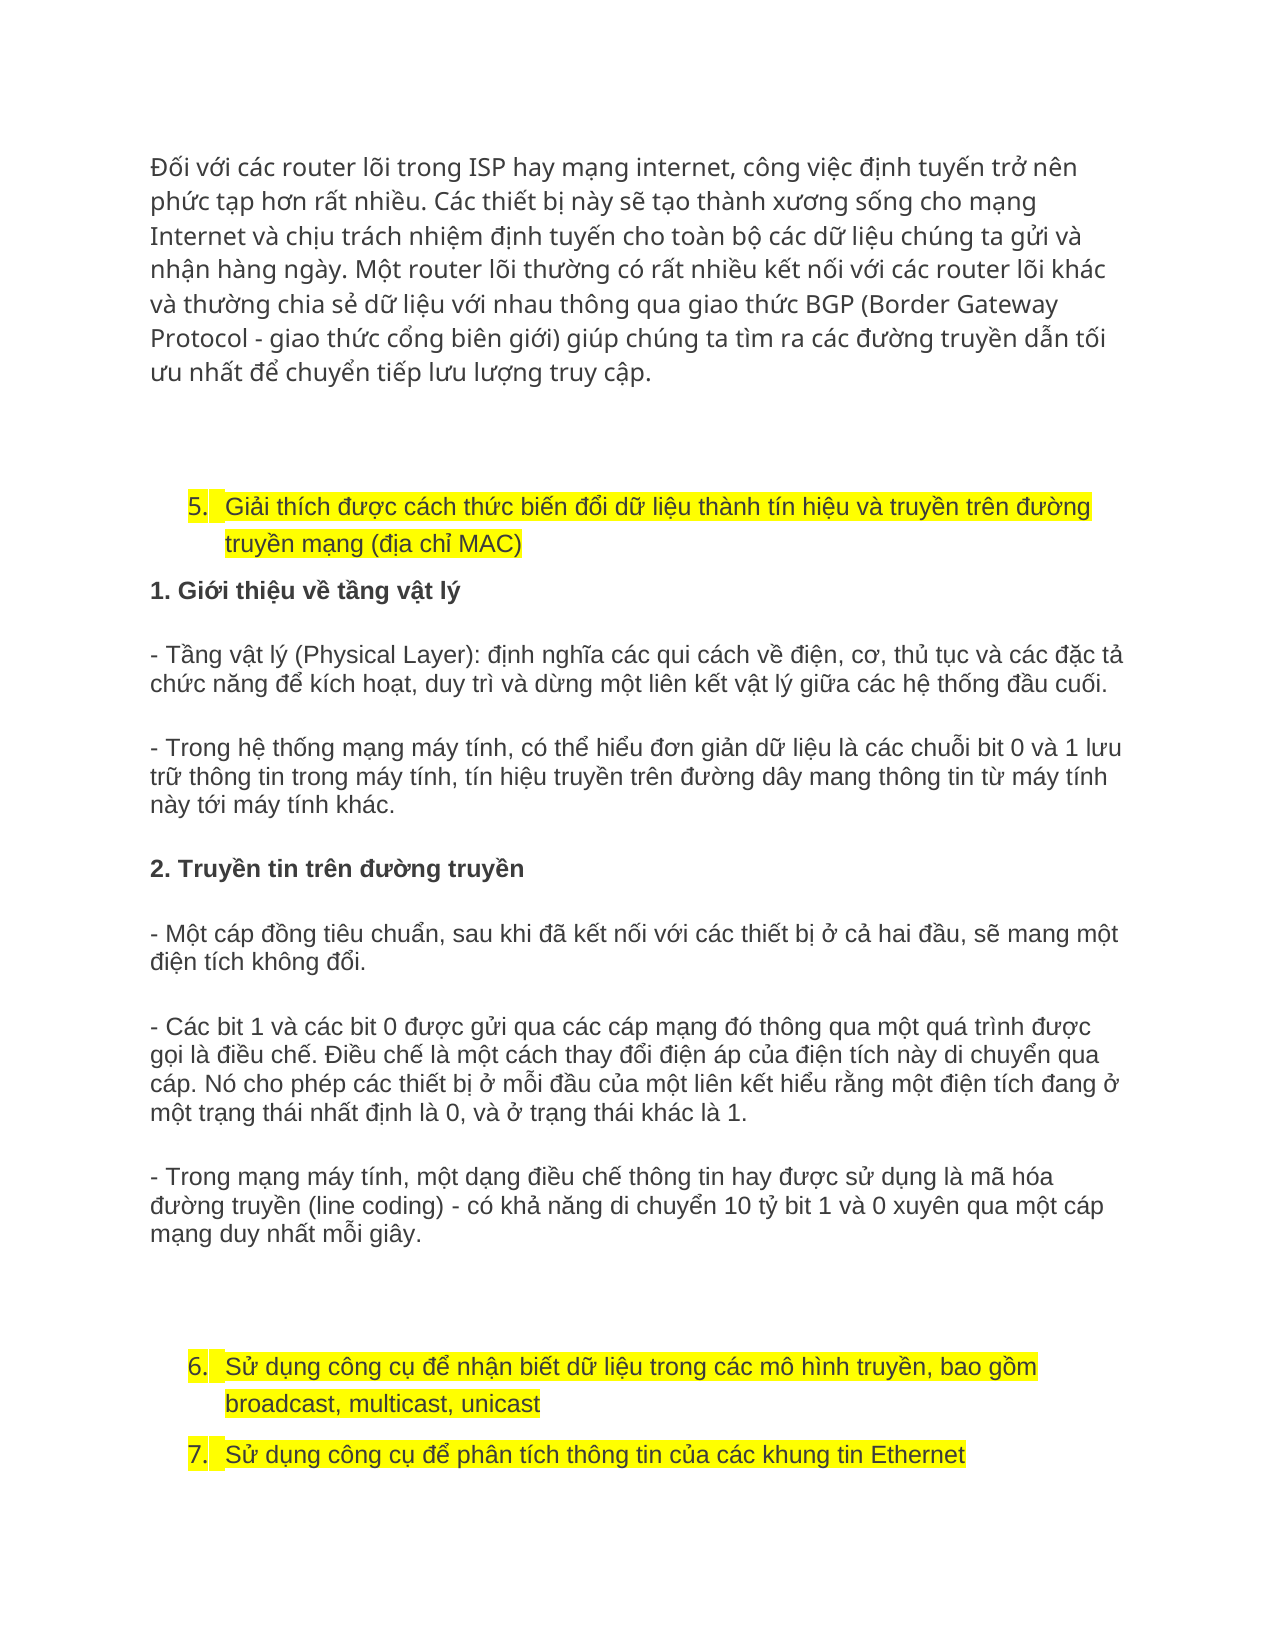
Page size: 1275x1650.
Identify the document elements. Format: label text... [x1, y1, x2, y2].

text Đối với các router lõi trong ISP hay mạng internet, công việc định tuyến trở nên phức tạp hơn rất nhiều. Các thiết bị này sẽ tạo thành xương sống cho mạng Internet và chịu trách nhiệm định tuyến cho toàn bộ các dữ liệu chúng ta gửi và nhận hàng ngày. Một router lõi thường có rất nhiều kết nối với các router lõi khác và thường chia sẻ dữ liệu với nhau thông qua giao thức BGP (Border Gateway Protocol - giao thức cổng biên giới) giúp chúng ta tìm ra các đường truyền dẫn tối ưu nhất để chuyển tiếp lưu lượng truy cập. [150, 150, 1125, 388]
text - Trong hệ thống mạng máy tính, có thể hiểu đơn giản dữ liệu là các chuỗi bit 0 và 1 lưu trữ thông tin trong máy tính, tín hiệu truyền trên đường dây mang thông tin từ máy tính này tới máy tính khác. [150, 733, 1125, 819]
list Sử dụng công cụ để nhận biết dữ liệu trong các mô hình truyền, bao gồm broadcast, multicast, unicast [187, 1348, 1125, 1418]
text 2. Truyền tin trên đường truyền [150, 854, 1125, 883]
text 1. Giới thiệu về tầng vật lý [150, 576, 1125, 604]
list Giải thích được cách thức biến đổi dữ liệu thành tín hiệu và truyền trên đường truyền mạng (địa chỉ MAC) [187, 488, 1125, 558]
text - Tầng vật lý (Physical Layer): định nghĩa các qui cách về điện, cơ, thủ tục và các đặc tả chức năng để kích hoạt, duy trì và dừng một liên kết vật lý giữa các hệ thống đầu cuối. [150, 640, 1125, 697]
list Sử dụng công cụ để phân tích thông tin của các khung tin Ethernet [225, 1436, 1125, 1471]
text - Các bit 1 và các bit 0 được gửi qua các cáp mạng đó thông qua một quá trình được gọi là điều chế. Điều chế là một cách thay đổi điện áp của điện tích này di chuyển qua cáp. Nó cho phép các thiết bị ở mỗi đầu của một liên kết hiểu rằng một điện tích đang ở một trạng thái nhất định là 0, và ở trạng thái khác là 1. [150, 1012, 1125, 1127]
text - Một cáp đồng tiêu chuẩn, sau khi đã kết nối với các thiết bị ở cả hai đầu, sẽ mang một điện tích không đổi. [150, 919, 1125, 976]
text - Trong mạng máy tính, một dạng điều chế thông tin hay được sử dụng là mã hóa đường truyền (line coding) - có khả năng di chuyển 10 tỷ bit 1 và 0 xuyên qua một cáp mạng duy nhất mỗi giây. [150, 1162, 1125, 1248]
